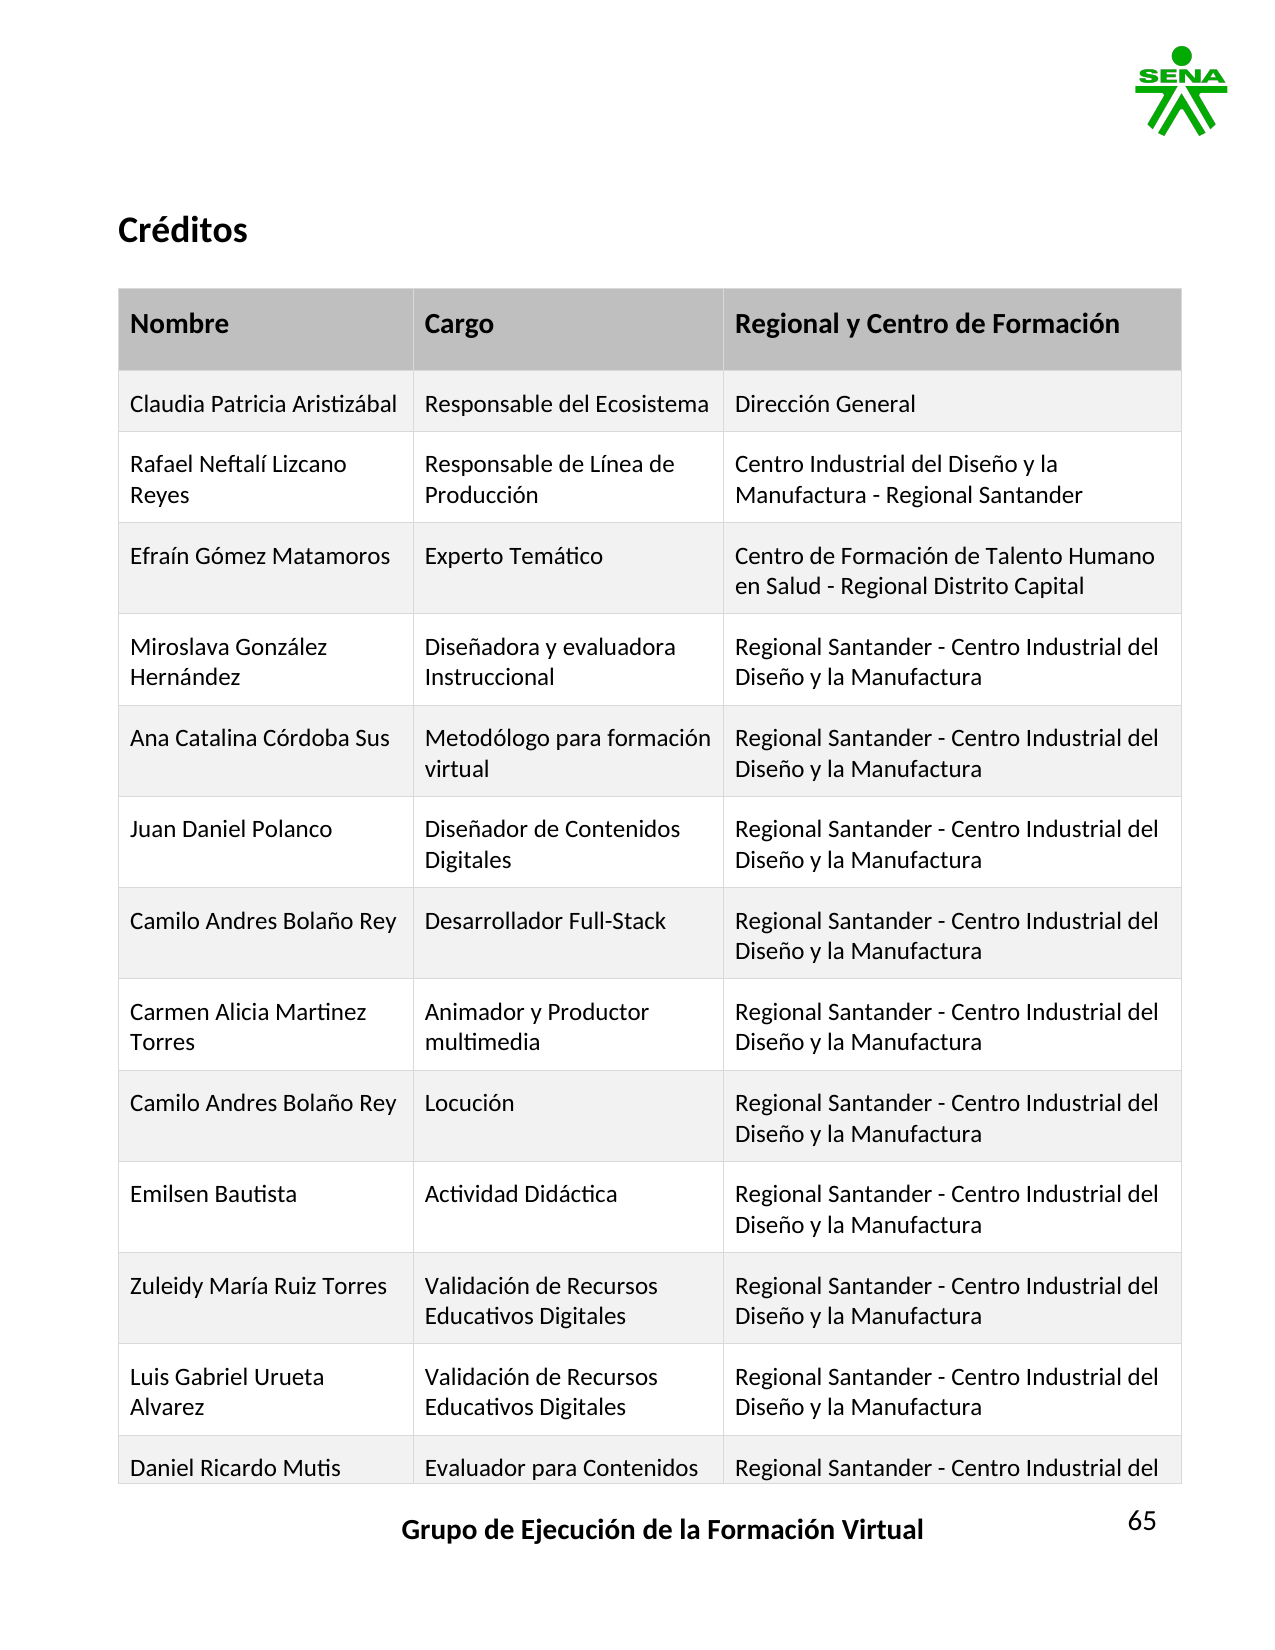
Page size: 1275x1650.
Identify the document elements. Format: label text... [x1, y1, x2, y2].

table_cell Miroslava González Hernández [119, 614, 413, 704]
picture [1135, 46, 1228, 136]
table_cell Desarrollador Full-Stack [414, 888, 723, 978]
table_cell Camilo Andres Bolaño Rey [119, 1071, 413, 1161]
table_cell Responsable del Ecosistema [414, 371, 723, 431]
table_cell Regional Santander - Centro Industrial del Diseño y la Manufactura [724, 706, 1181, 796]
table_cell Actividad Didáctica [414, 1162, 723, 1252]
table_cell Regional Santander - Centro Industrial del Diseño y la Manufactura [724, 1071, 1181, 1161]
table_cell Regional Santander - Centro Industrial del Diseño y la Manufactura [724, 614, 1181, 704]
table_cell Centro Industrial del Diseño y la Manufactura - Regional Santander [724, 432, 1181, 522]
table_cell Claudia Patricia Aristizábal [119, 371, 413, 431]
table_cell Carmen Alicia Martinez Torres [119, 979, 413, 1069]
table_cell Diseñadora y evaluadora Instruccional [414, 614, 723, 704]
table_cell Experto Temático [414, 523, 723, 613]
table_cell Rafael Neftalí Lizcano Reyes [119, 432, 413, 522]
table_cell Animador y Productor multimedia [414, 979, 723, 1069]
table_cell Regional Santander - Centro Industrial del Diseño y la Manufactura [724, 1344, 1181, 1434]
table_cell Responsable de Línea de Producción [414, 432, 723, 522]
table_cell Regional Santander - Centro Industrial del Diseño y la Manufactura [724, 1436, 1181, 1483]
table_cell Regional Santander - Centro Industrial del Diseño y la Manufactura [724, 1253, 1181, 1343]
table_cell Regional Santander - Centro Industrial del Diseño y la Manufactura [724, 888, 1181, 978]
table_cell Emilsen Bautista [119, 1162, 413, 1252]
table_header Cargo [414, 289, 723, 370]
table_cell Metodólogo para formación virtual [414, 706, 723, 796]
table_cell Validación de Recursos Educativos Digitales [414, 1344, 723, 1434]
table_cell Regional Santander - Centro Industrial del Diseño y la Manufactura [724, 979, 1181, 1069]
table_cell Dirección General [724, 371, 1181, 431]
table_cell Daniel Ricardo Mutis Gómez [119, 1436, 413, 1483]
table_header Regional y Centro de Formación [724, 289, 1181, 370]
table_cell Efraín Gómez Matamoros [119, 523, 413, 613]
table_cell Zuleidy María Ruiz Torres [119, 1253, 413, 1343]
table_cell Camilo Andres Bolaño Rey [119, 888, 413, 978]
table_cell Locución [414, 1071, 723, 1161]
text Créditos [118, 206, 1157, 252]
table_cell Diseñador de Contenidos Digitales [414, 797, 723, 887]
table_cell Regional Santander - Centro Industrial del Diseño y la Manufactura [724, 1162, 1181, 1252]
table_header Nombre [119, 289, 413, 370]
table_cell Centro de Formación de Talento Humano en Salud - Regional Distrito Capital [724, 523, 1181, 613]
table_cell Regional Santander - Centro Industrial del Diseño y la Manufactura [724, 797, 1181, 887]
table_cell Evaluador para Contenidos Inclusivos y Accesibles [414, 1436, 723, 1483]
table_cell Luis Gabriel Urueta Alvarez [119, 1344, 413, 1434]
table_cell Juan Daniel Polanco [119, 797, 413, 887]
table_cell Validación de Recursos Educativos Digitales [414, 1253, 723, 1343]
table_cell Ana Catalina Córdoba Sus [119, 706, 413, 796]
